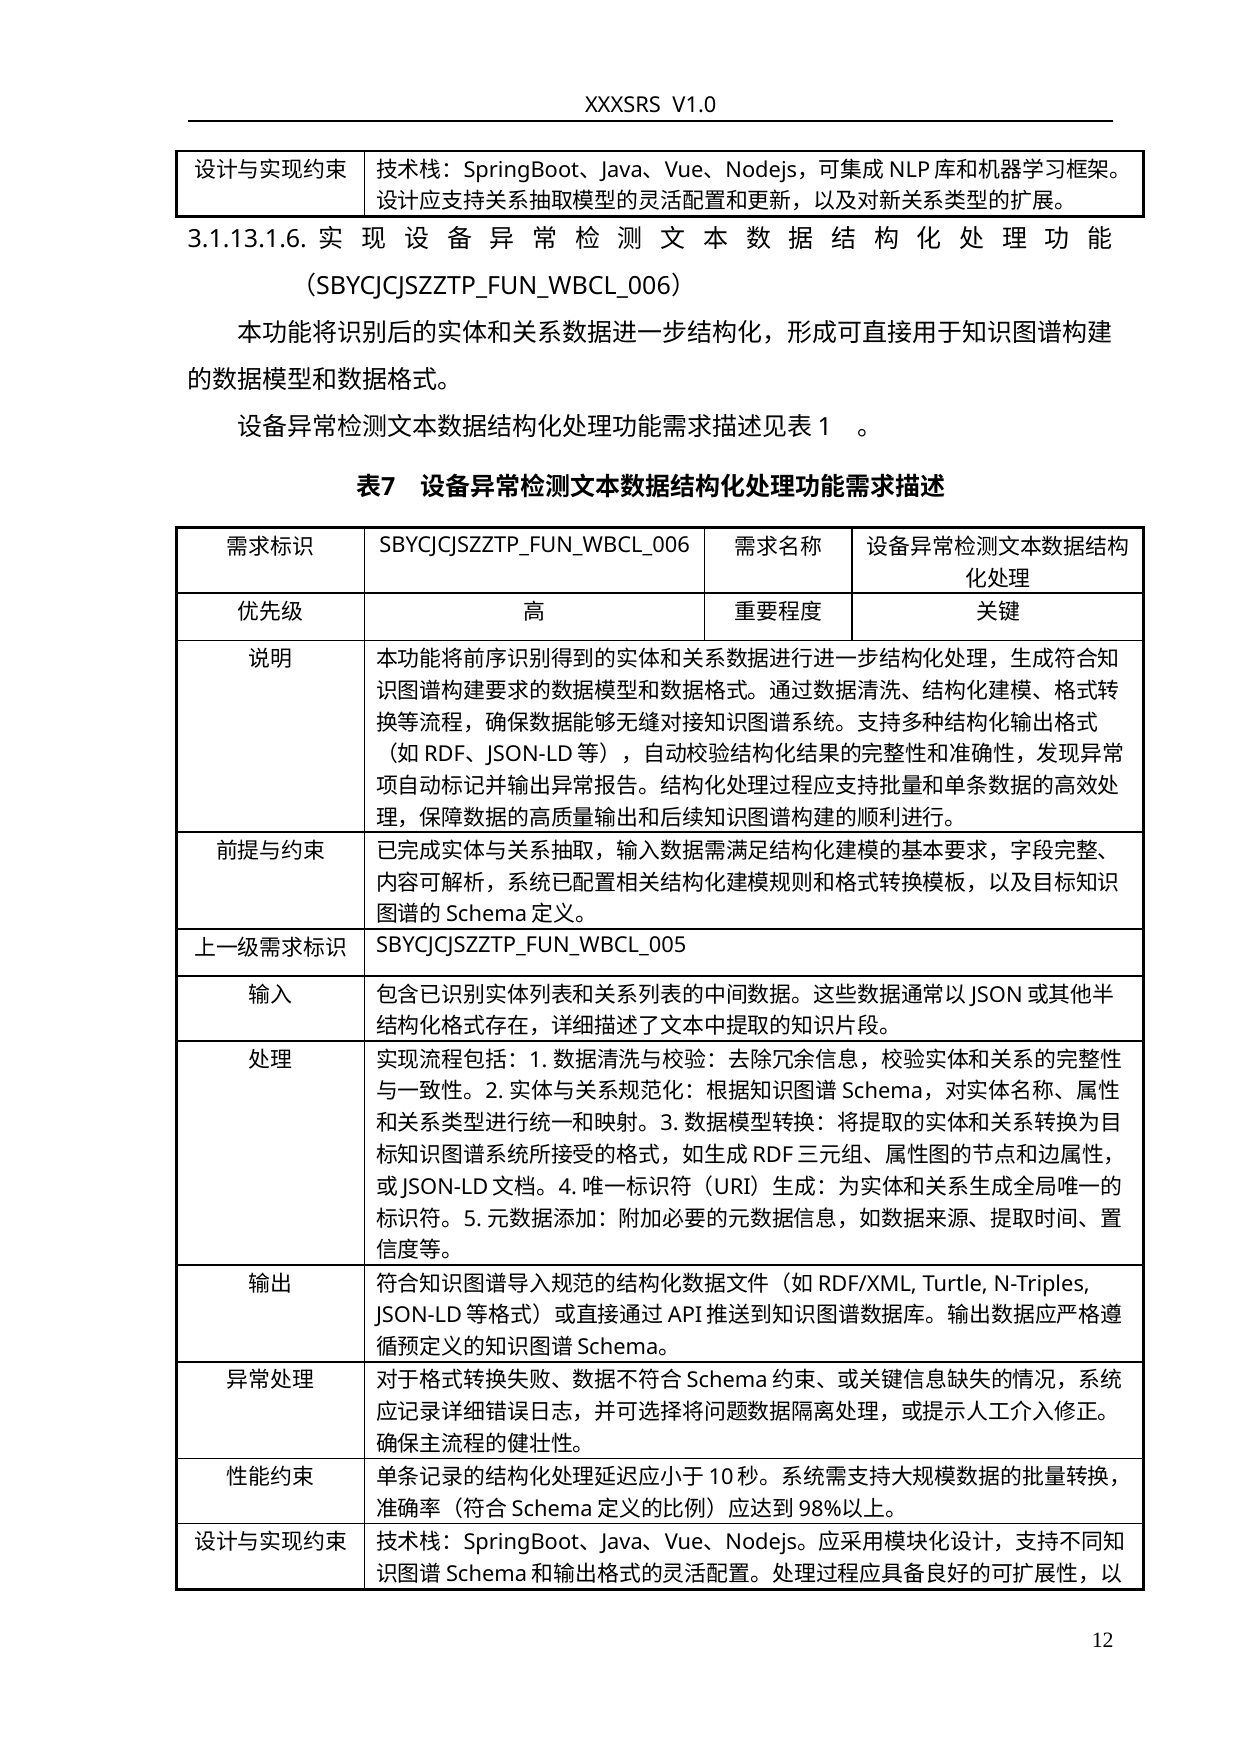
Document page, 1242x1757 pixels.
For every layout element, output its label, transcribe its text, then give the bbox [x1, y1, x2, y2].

table_cell 性能约束 [178, 1459, 364, 1523]
table_cell 输出 [178, 1266, 364, 1361]
table_cell 重要程度 [705, 594, 851, 639]
table_cell 技术栈：SpringBoot、Java、Vue、Nodejs，可集成NLP库和机器学习框架。设计应支持关系抽取模型的灵活配置和更新，以及对新关系类型的扩展。 [365, 152, 1142, 215]
text 设备异常检测文本数据结构化处理功能需求描述见表7 。 [187, 407, 1113, 443]
table_cell 输入 [178, 977, 364, 1040]
table_cell 单条记录的结构化处理延迟应小于10秒。系统需支持大规模数据的批量转换，准确率（符合Schema定义的比例）应达到98%以上。 [365, 1459, 1142, 1523]
table_cell 已完成实体与关系抽取，输入数据需满足结构化建模的基本要求，字段完整、内容可解析，系统已配置相关结构化建模规则和格式转换模板，以及目标知识图谱的Schema定义。 [365, 833, 1142, 928]
table_cell 本功能将前序识别得到的实体和关系数据进行进一步结构化处理，生成符合知识图谱构建要求的数据模型和数据格式。通过数据清洗、结构化建模、格式转换等流程，确保数据能够无缝对接知识图谱系统。支持多种结构化输出格式（如RDF、JSON-LD等），自动校验结构化结果的完整性和准确性，发现异常项自动标记并输出异常报告。结构化处理过程应支持批量和单条数据的高效处理，保障数据的高质量输出和后续知识图谱构建的顺利进行。 [365, 641, 1142, 831]
subtitle 实现设备异常检测文本数据结构化处理功能（SBYCJCJSZZTP_FUN_WBCL_006） [187, 218, 1113, 302]
table_cell 处理 [178, 1042, 364, 1264]
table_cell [365, 1524, 1142, 1588]
table_header SBYCJCJSZZTP_FUN_WBCL_006 [365, 529, 704, 592]
table_cell 包含已识别实体列表和关系列表的中间数据。这些数据通常以JSON或其他半结构化格式存在，详细描述了文本中提取的知识片段。 [365, 977, 1142, 1040]
table_header 需求标识 [178, 529, 364, 592]
table_cell 上一级需求标识 [178, 930, 364, 975]
table_cell 对于格式转换失败、数据不符合Schema约束、或关键信息缺失的情况，系统应记录详细错误日志，并可选择将问题数据隔离处理，或提示人工介入修正。确保主流程的健壮性。 [365, 1363, 1142, 1458]
table_header 设备异常检测文本数据结构化处理 [853, 529, 1142, 592]
table_cell SBYCJCJSZZTP_FUN_WBCL_005 [365, 930, 1142, 975]
table_cell 前提与约束 [178, 833, 364, 928]
table_cell 设计与实现约束 [178, 1524, 364, 1588]
table_cell 设计与实现约束 [178, 152, 364, 215]
table_cell 说明 [178, 641, 364, 831]
table_cell 关键 [853, 594, 1142, 639]
table_cell 优先级 [178, 594, 364, 639]
table_cell 异常处理 [178, 1363, 364, 1458]
table_cell 高 [365, 594, 704, 639]
text 设备异常检测文本数据结构化处理功能需求描述 [187, 466, 1113, 502]
table_cell 实现流程包括：1. 数据清洗与校验：去除冗余信息，校验实体和关系的完整性与一致性。2. 实体与关系规范化：根据知识图谱Schema，对实体名称、属性和关系类型进行统一和映射。3. 数据模型转换：将提取的实体和关系转换为目标知识图谱系统所接受的格式，如生成RDF三元组、属性图的节点和边属性，或JSON-LD文档。4. 唯一标识符（URI）生成：为实体和关系生成全局唯一的标识符。5. 元数据添加：附加必要的元数据信息，如数据来源、提取时间、置信度等。 [365, 1042, 1142, 1264]
table_header 需求名称 [705, 529, 851, 592]
table_cell 符合知识图谱导入规范的结构化数据文件（如RDF/XML, Turtle, N-Triples, JSON-LD等格式）或直接通过API推送到知识图谱数据库。输出数据应严格遵循预定义的知识图谱Schema。 [365, 1266, 1142, 1361]
text 本功能将识别后的实体和关系数据进一步结构化，形成可直接用于知识图谱构建的数据模型和数据格式。 [187, 312, 1113, 396]
